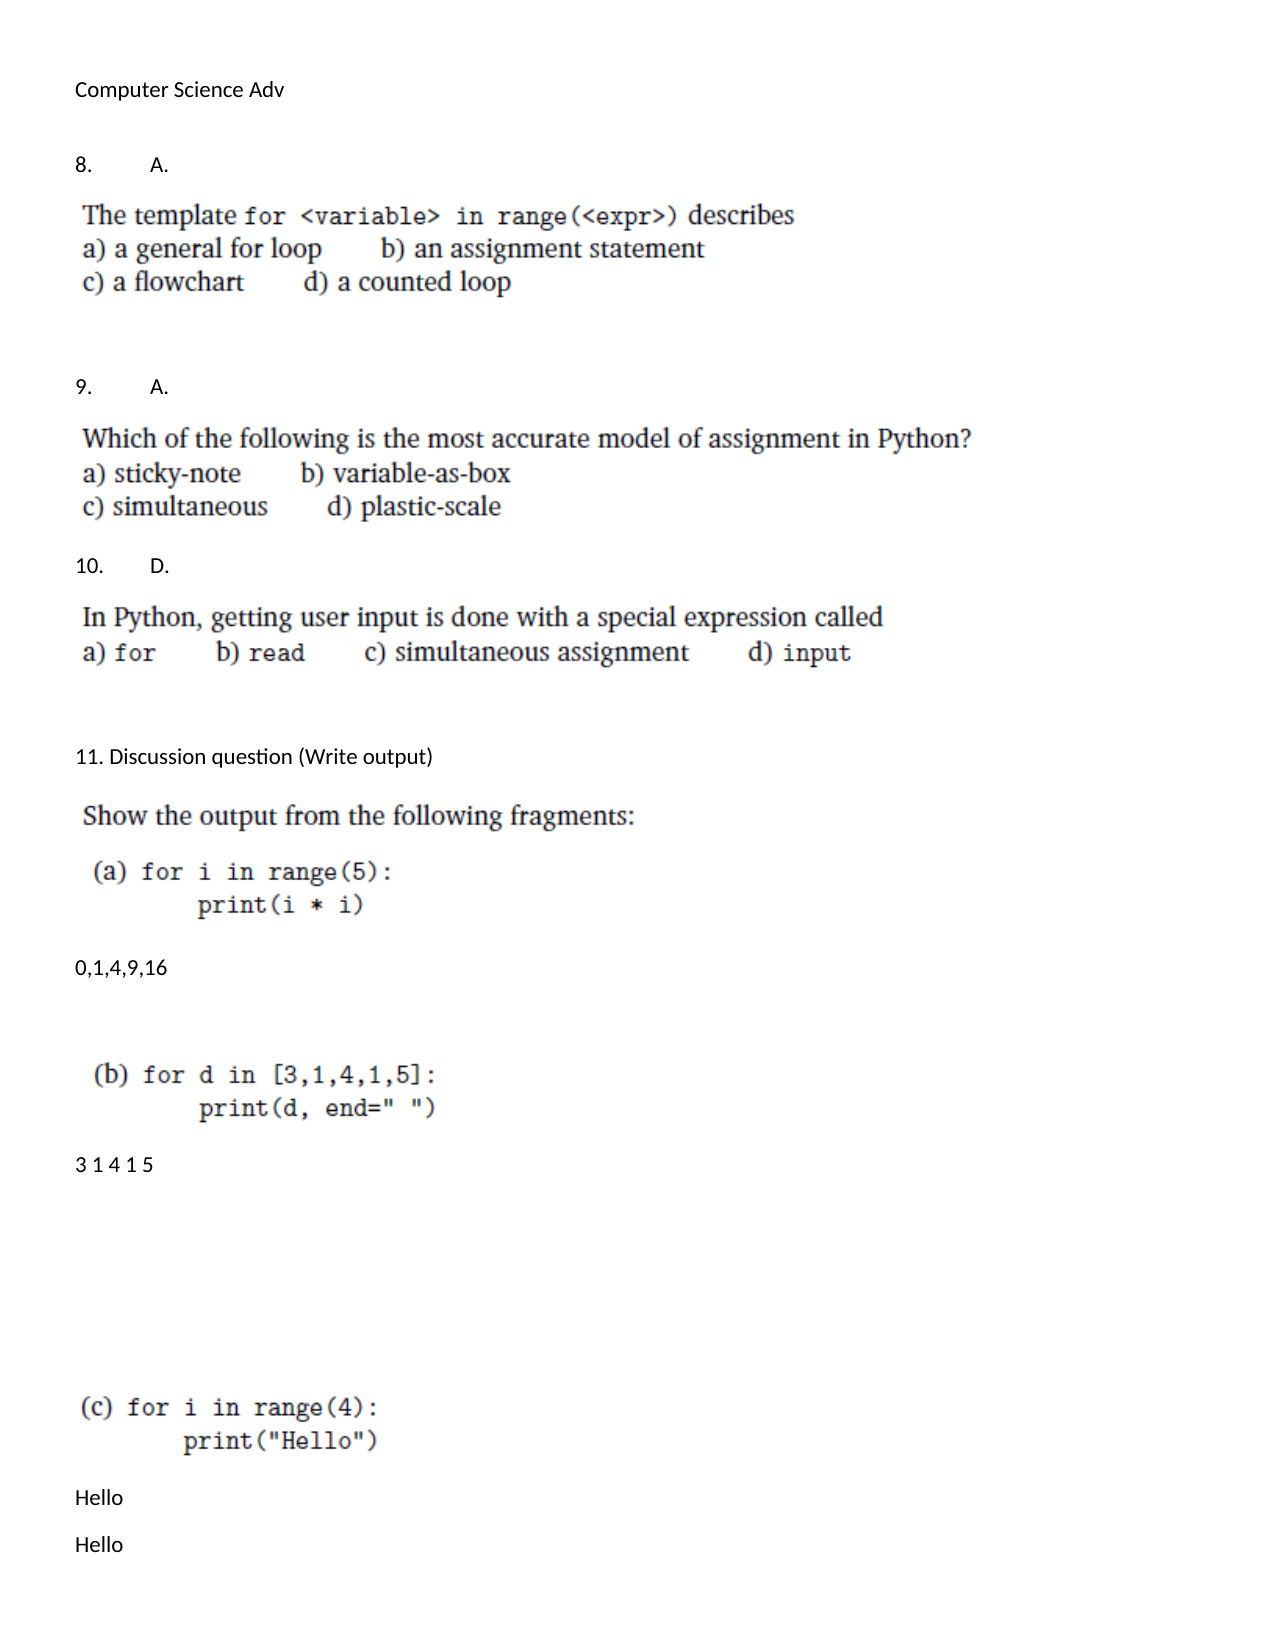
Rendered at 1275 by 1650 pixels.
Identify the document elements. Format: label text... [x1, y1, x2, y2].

text Hello [75, 1530, 1200, 1558]
text 9. A. [75, 372, 1200, 400]
text 3 1 4 1 5 [75, 1150, 1200, 1178]
picture [75, 1384, 408, 1465]
picture [75, 789, 696, 935]
text 10. D. [75, 552, 1200, 580]
picture [75, 196, 807, 307]
text Hello [75, 1483, 1200, 1511]
text 11. Discussion question (Write output) [75, 742, 1200, 770]
text 0,1,4,9,16 [75, 953, 1200, 981]
text 8. A. [75, 150, 1200, 178]
picture [75, 418, 989, 533]
picture [75, 1047, 488, 1132]
picture [75, 598, 902, 677]
